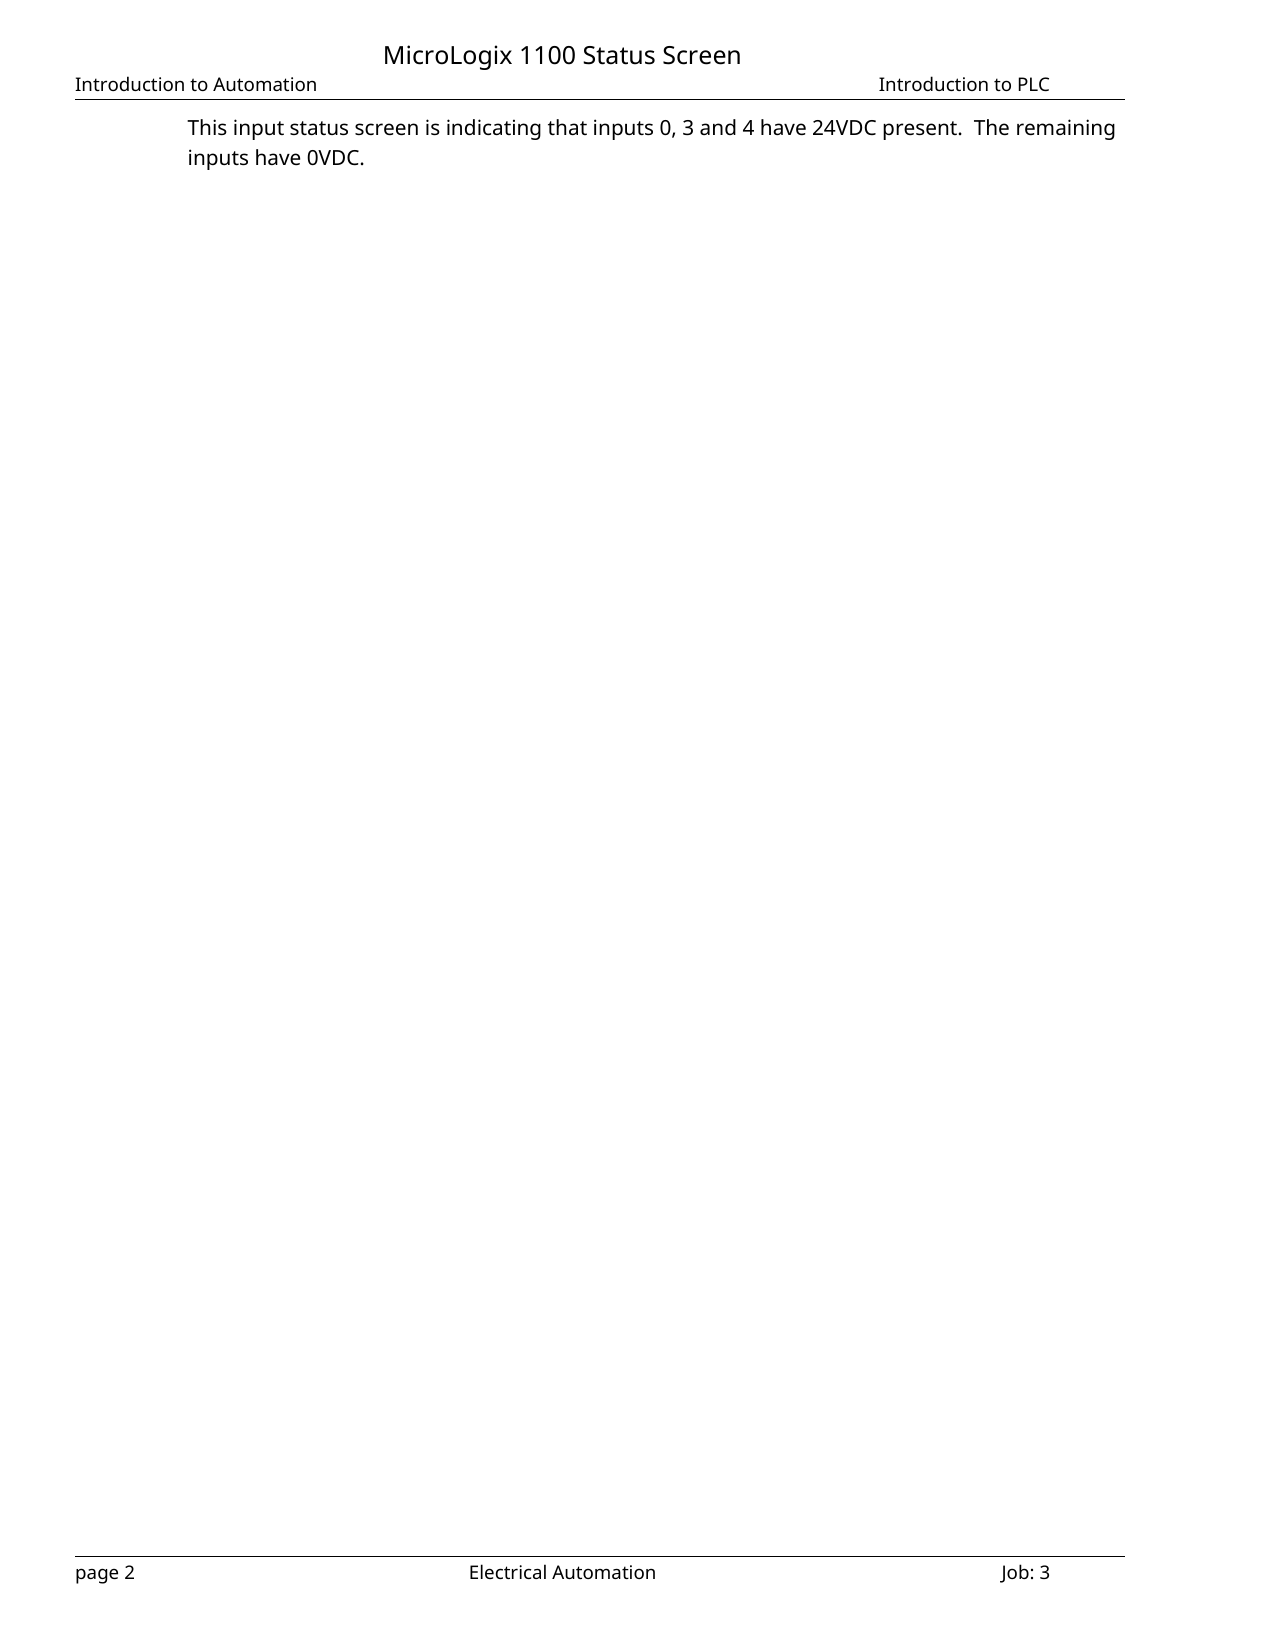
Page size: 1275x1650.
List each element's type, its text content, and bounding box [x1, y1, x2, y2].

list This input status screen is indicating that inputs 0, 3 and 4 have 24VDC present. The remaining inputs have 0VDC. [187, 113, 1125, 172]
